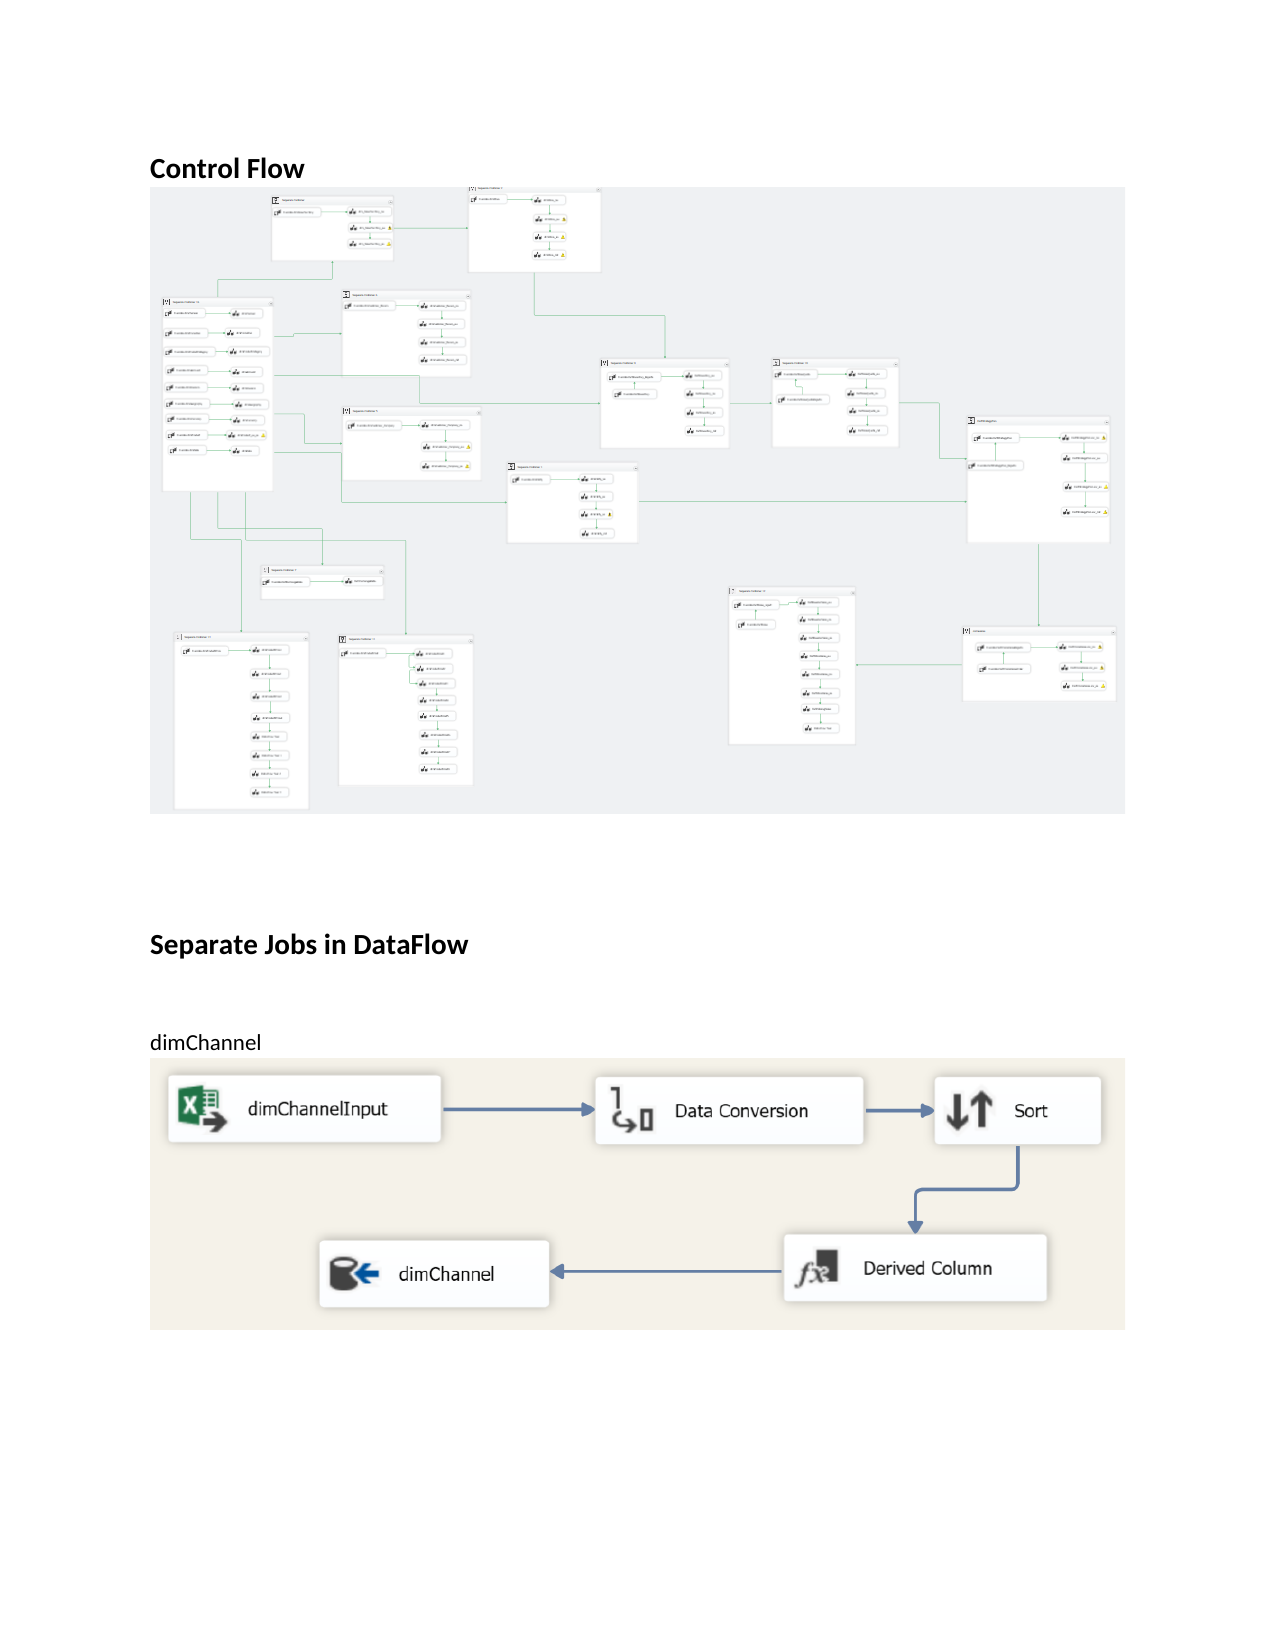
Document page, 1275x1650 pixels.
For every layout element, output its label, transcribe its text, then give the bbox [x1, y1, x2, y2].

text dimChannel [150, 1028, 1125, 1058]
picture [150, 187, 1125, 814]
text Separate Jobs in DataFlow [150, 926, 1125, 961]
text Control Flow [150, 150, 1125, 187]
picture [150, 1058, 1125, 1330]
